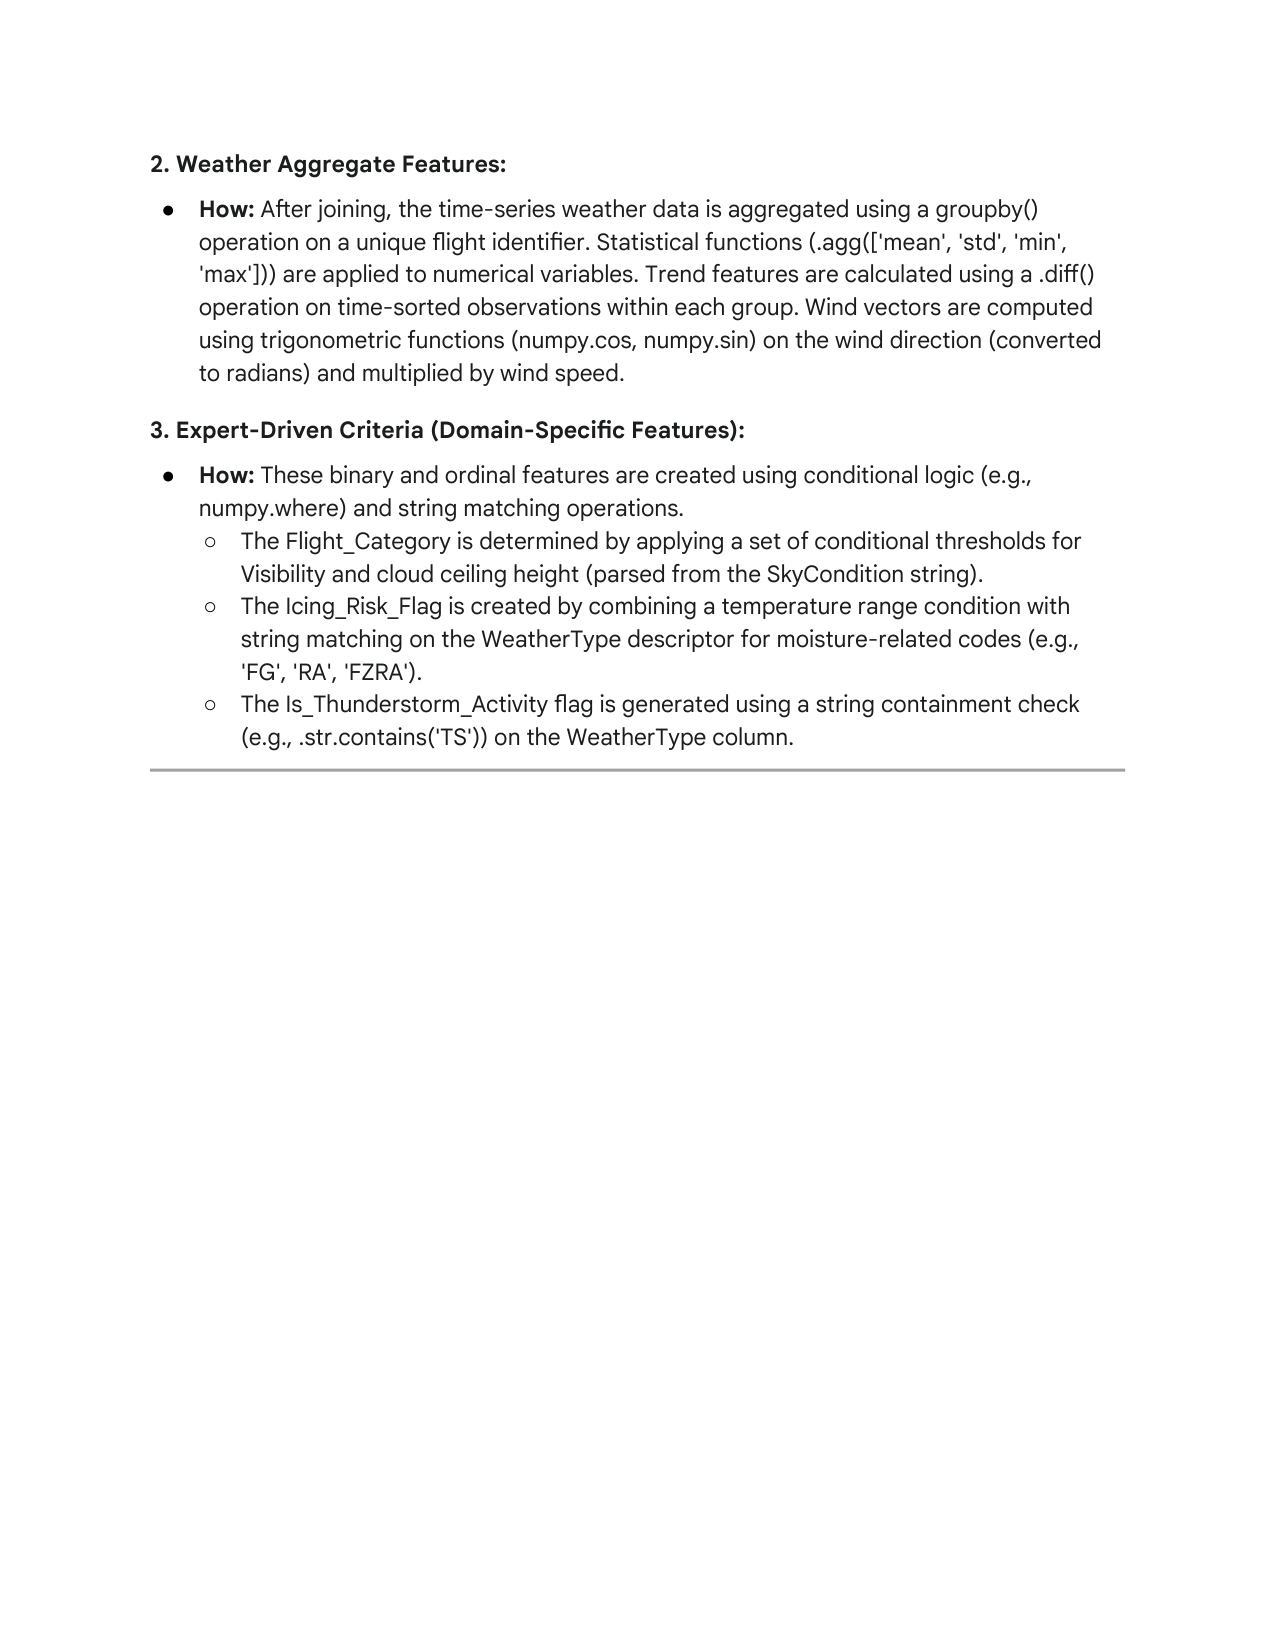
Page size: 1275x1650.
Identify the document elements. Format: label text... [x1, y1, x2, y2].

list How: After joining, the time-series weather data is aggregated using a groupby() operation on a unique flight identifier. Statistical functions (.agg(['mean', 'std', 'min', 'max'])) are applied to numerical variables. Trend features are calculated using a .diff() operation on time-sorted observations within each group. Wind vectors are computed using trigonometric functions (numpy.cos, numpy.sin) on the wind direction (converted to radians) and multiplied by wind speed. [161, 195, 1125, 387]
text 3. Expert-Driven Criteria (Domain-Specific Features): [150, 416, 1125, 445]
list How: These binary and ordinal features are created using conditional logic (e.g., numpy.where) and string matching operations. [161, 462, 1125, 523]
list The Is_Thunderstorm_Activity flag is generated using a string containment check (e.g., .str.contains('TS')) on the WeatherType column. [203, 691, 1125, 752]
list The Flight_Category is determined by applying a set of conditional thresholds for Visibility and cloud ceiling height (parsed from the SkyCondition string). [203, 527, 1125, 588]
text 2. Weather Aggregate Features: [150, 150, 1125, 179]
list The Icing_Risk_Flag is created by combining a temperature range condition with string matching on the WeatherType descriptor for moisture-related codes (e.g., 'FG', 'RA', 'FZRA'). [203, 592, 1125, 687]
